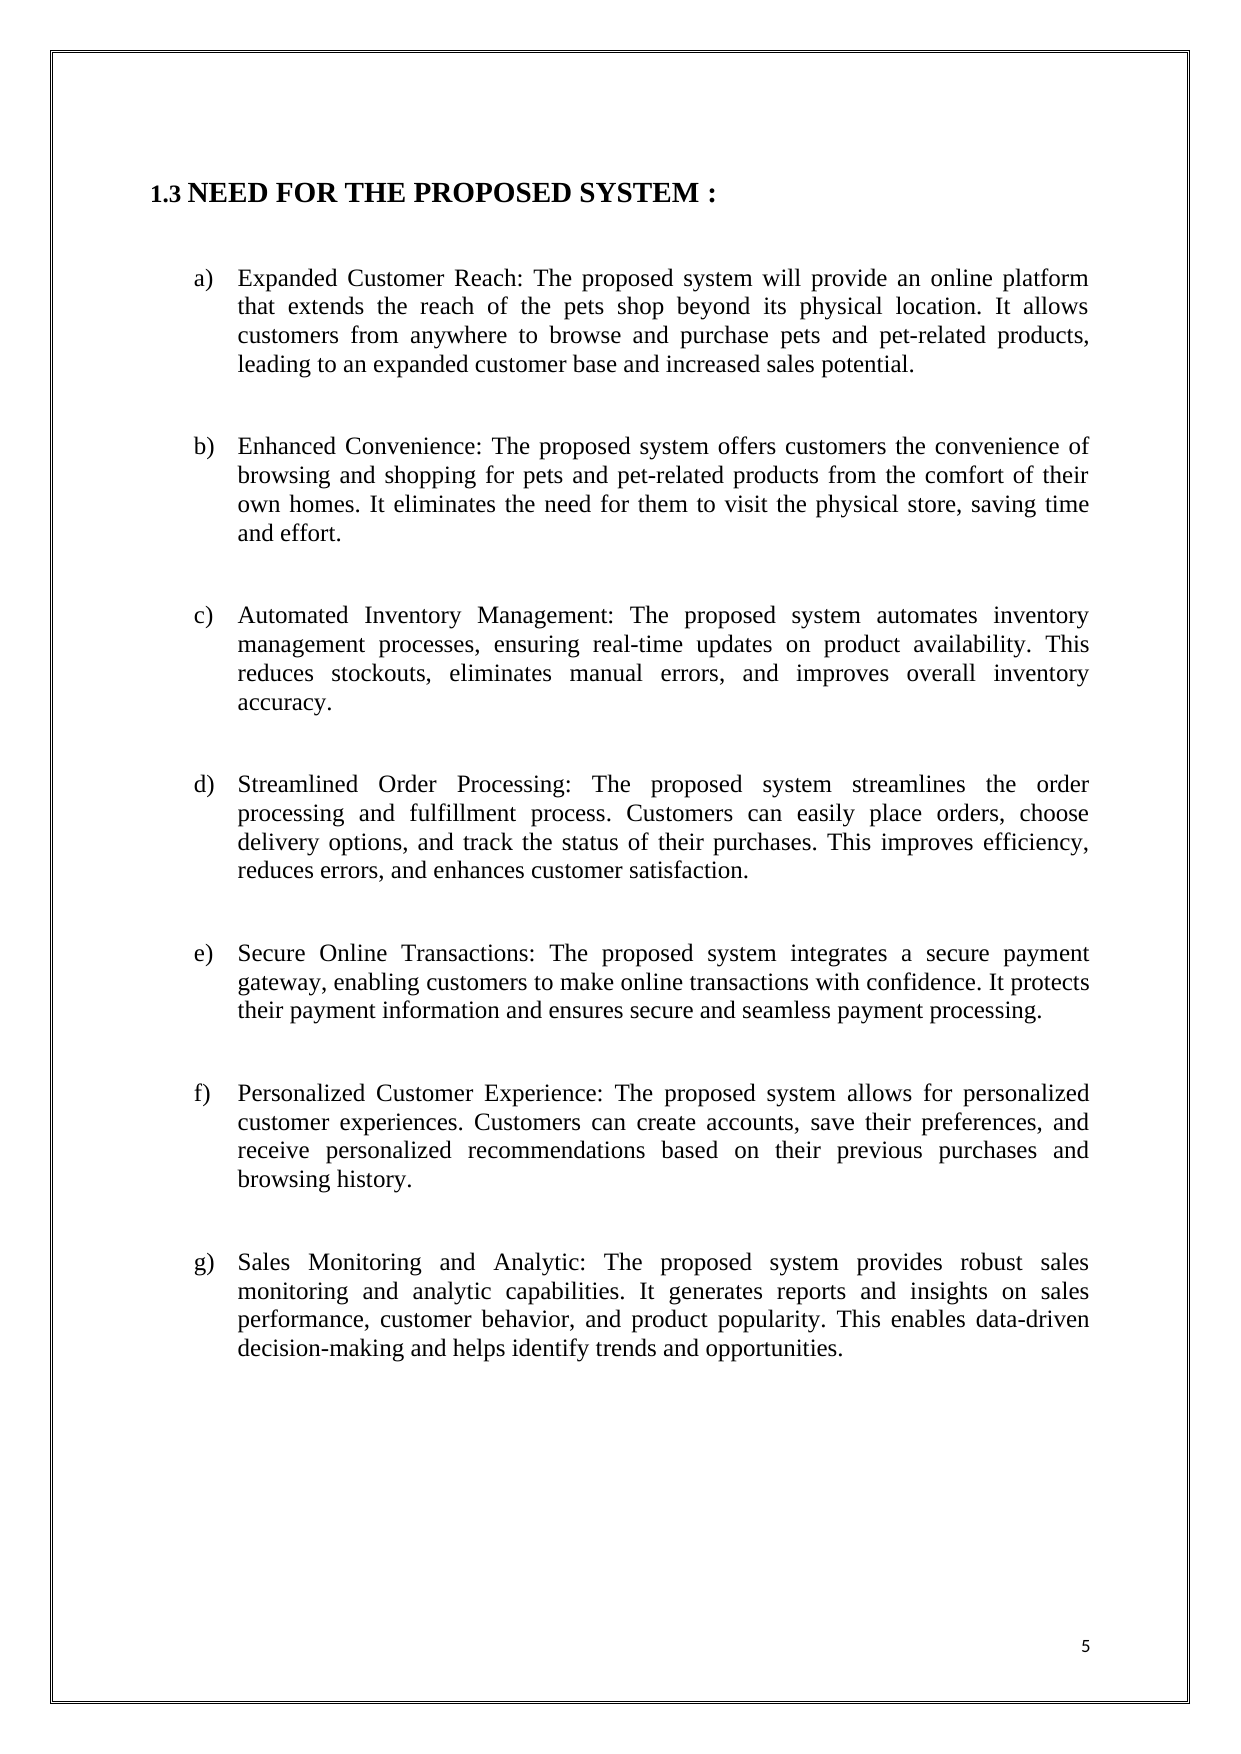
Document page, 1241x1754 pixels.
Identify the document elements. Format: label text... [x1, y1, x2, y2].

list NEED FOR THE PROPOSED SYSTEM : [150, 175, 1090, 209]
list Personalized Customer Experience: The proposed system allows for personalized customer experiences. Customers can create accounts, save their preferences, and receive personalized recommendations based on their previous purchases and browsing history. [194, 1078, 1090, 1193]
list Expanded Customer Reach: The proposed system will provide an online platform that extends the reach of the pets shop beyond its physical location. It allows customers from anywhere to browse and purchase pets and pet-related products, leading to an expanded customer base and increased sales potential. [194, 263, 1090, 378]
list Enhanced Convenience: The proposed system offers customers the convenience of browsing and shopping for pets and pet-related products from the comfort of their own homes. It eliminates the need for them to visit the physical store, saving time and effort. [194, 431, 1090, 546]
list Streamlined Order Processing: The proposed system streamlines the order processing and fulfillment process. Customers can easily place orders, choose delivery options, and track the status of their purchases. This improves efficiency, reduces errors, and enhances customer satisfaction. [194, 769, 1090, 884]
list Sales Monitoring and Analytic: The proposed system provides robust sales monitoring and analytic capabilities. It generates reports and insights on sales performance, customer behavior, and product popularity. This enables data-driven decision-making and helps identify trends and opportunities. [194, 1247, 1090, 1362]
list Secure Online Transactions: The proposed system integrates a secure payment gateway, enabling customers to make online transactions with confidence. It protects their payment information and ensures secure and seamless payment processing. [194, 938, 1090, 1024]
list Automated Inventory Management: The proposed system automates inventory management processes, ensuring real-time updates on product availability. This reduces stockouts, eliminates manual errors, and improves overall inventory accuracy. [194, 600, 1090, 715]
